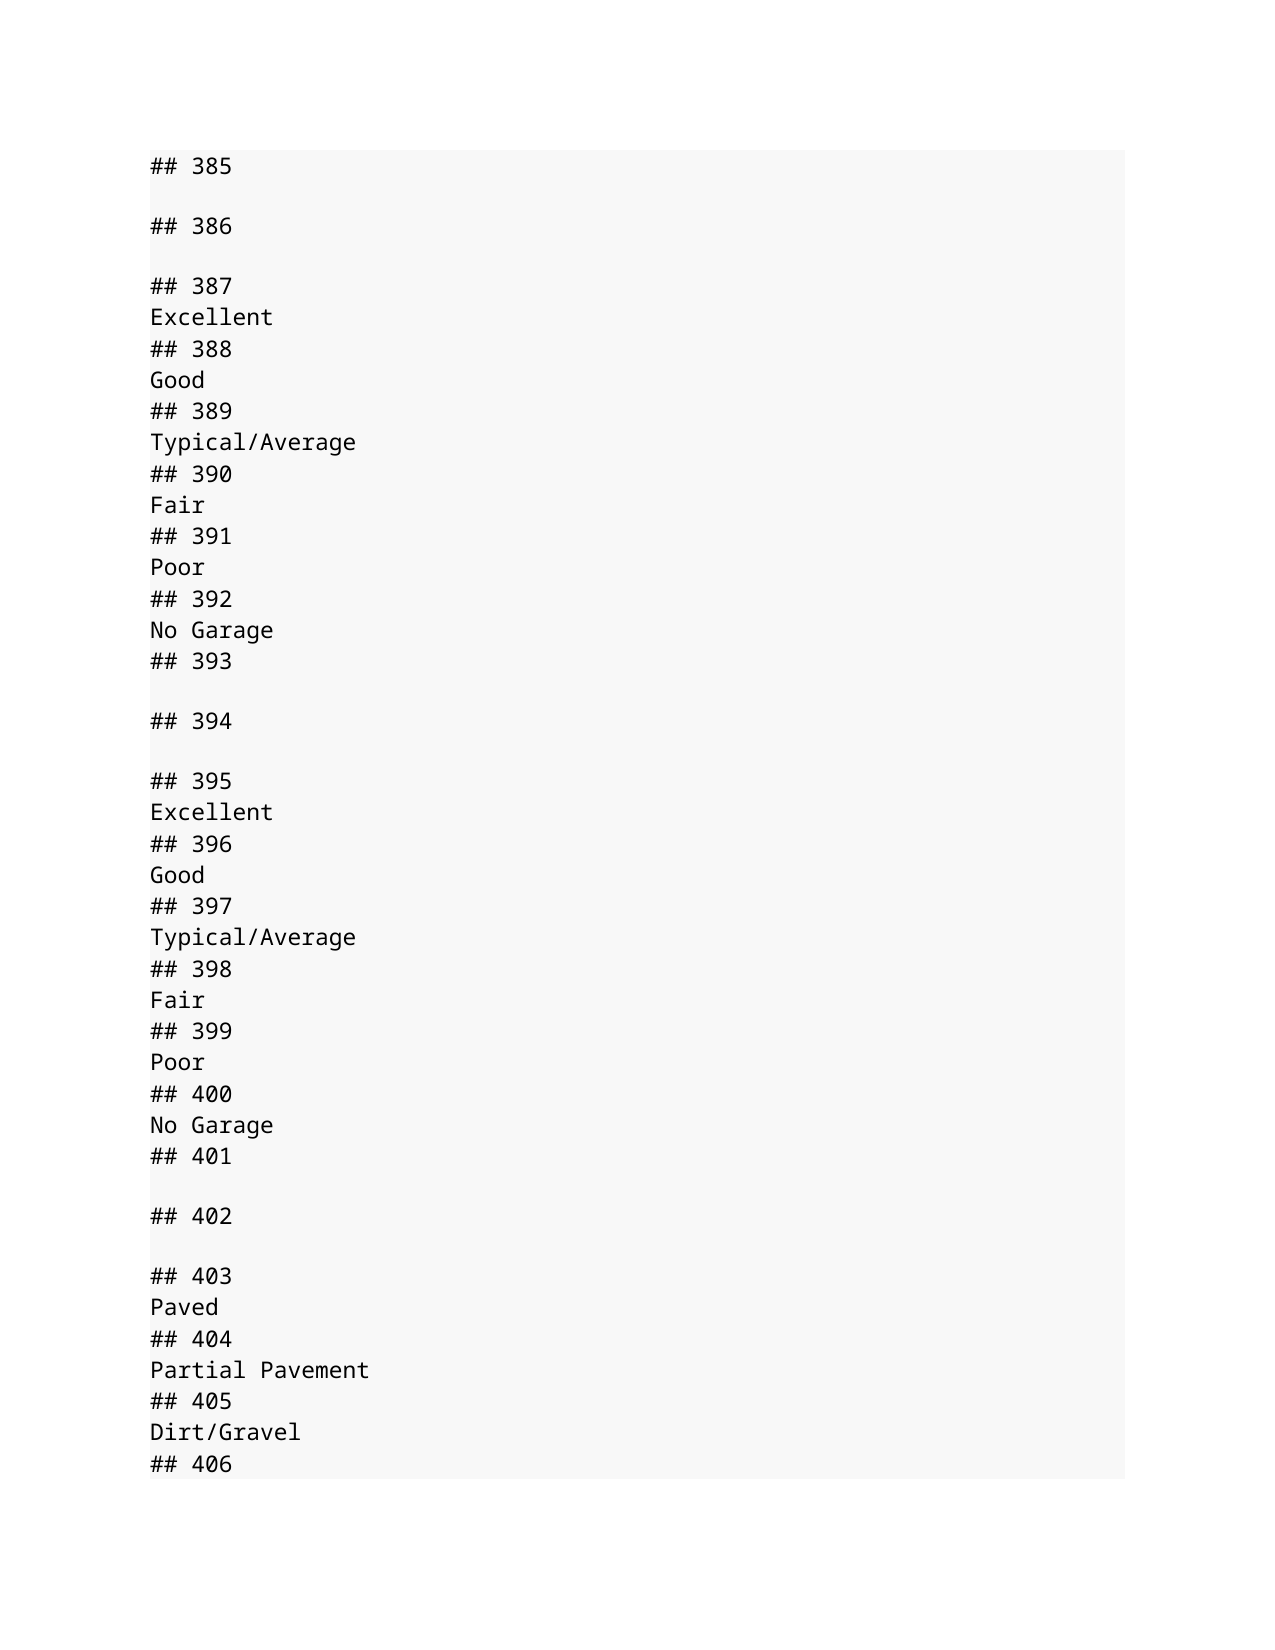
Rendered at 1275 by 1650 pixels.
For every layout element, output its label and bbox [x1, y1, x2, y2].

text [150, 150, 1125, 1479]
